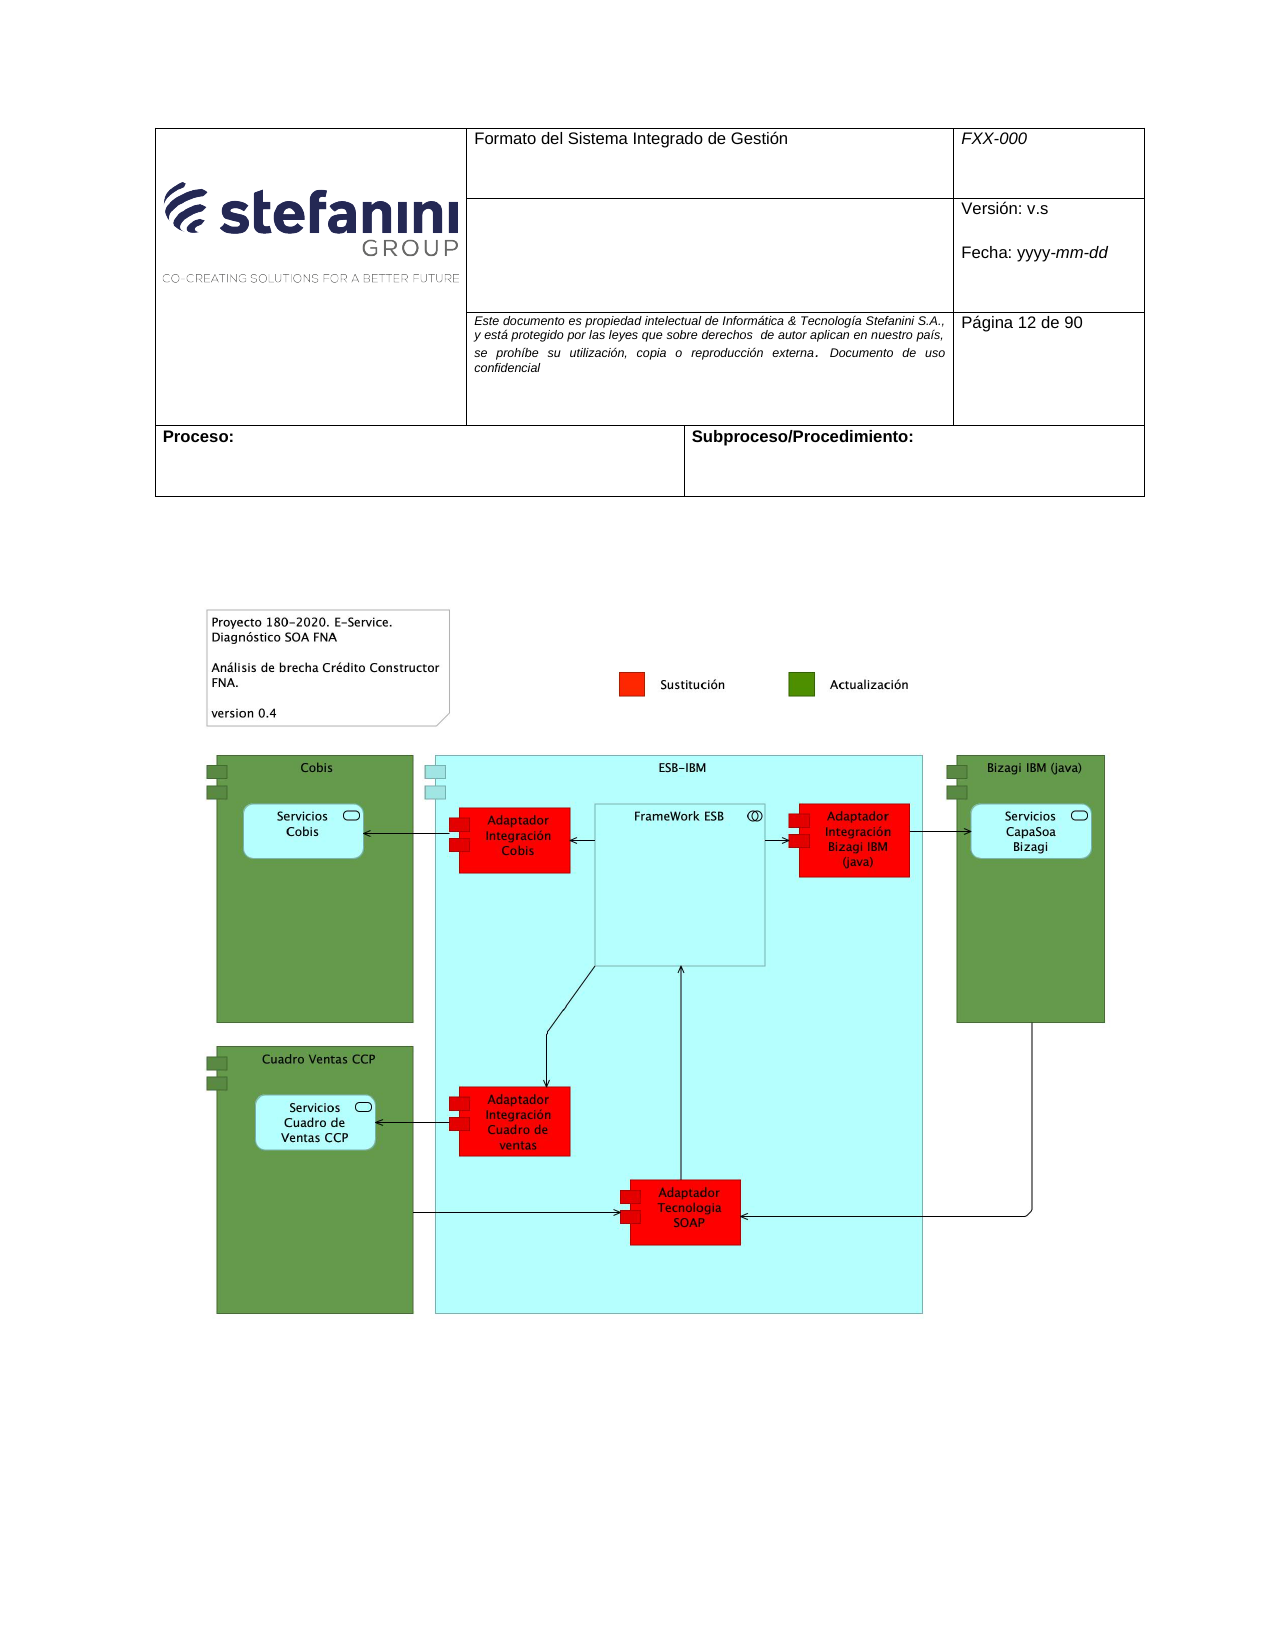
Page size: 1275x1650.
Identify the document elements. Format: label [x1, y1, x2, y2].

picture [162, 182, 460, 286]
picture [196, 599, 1115, 1324]
